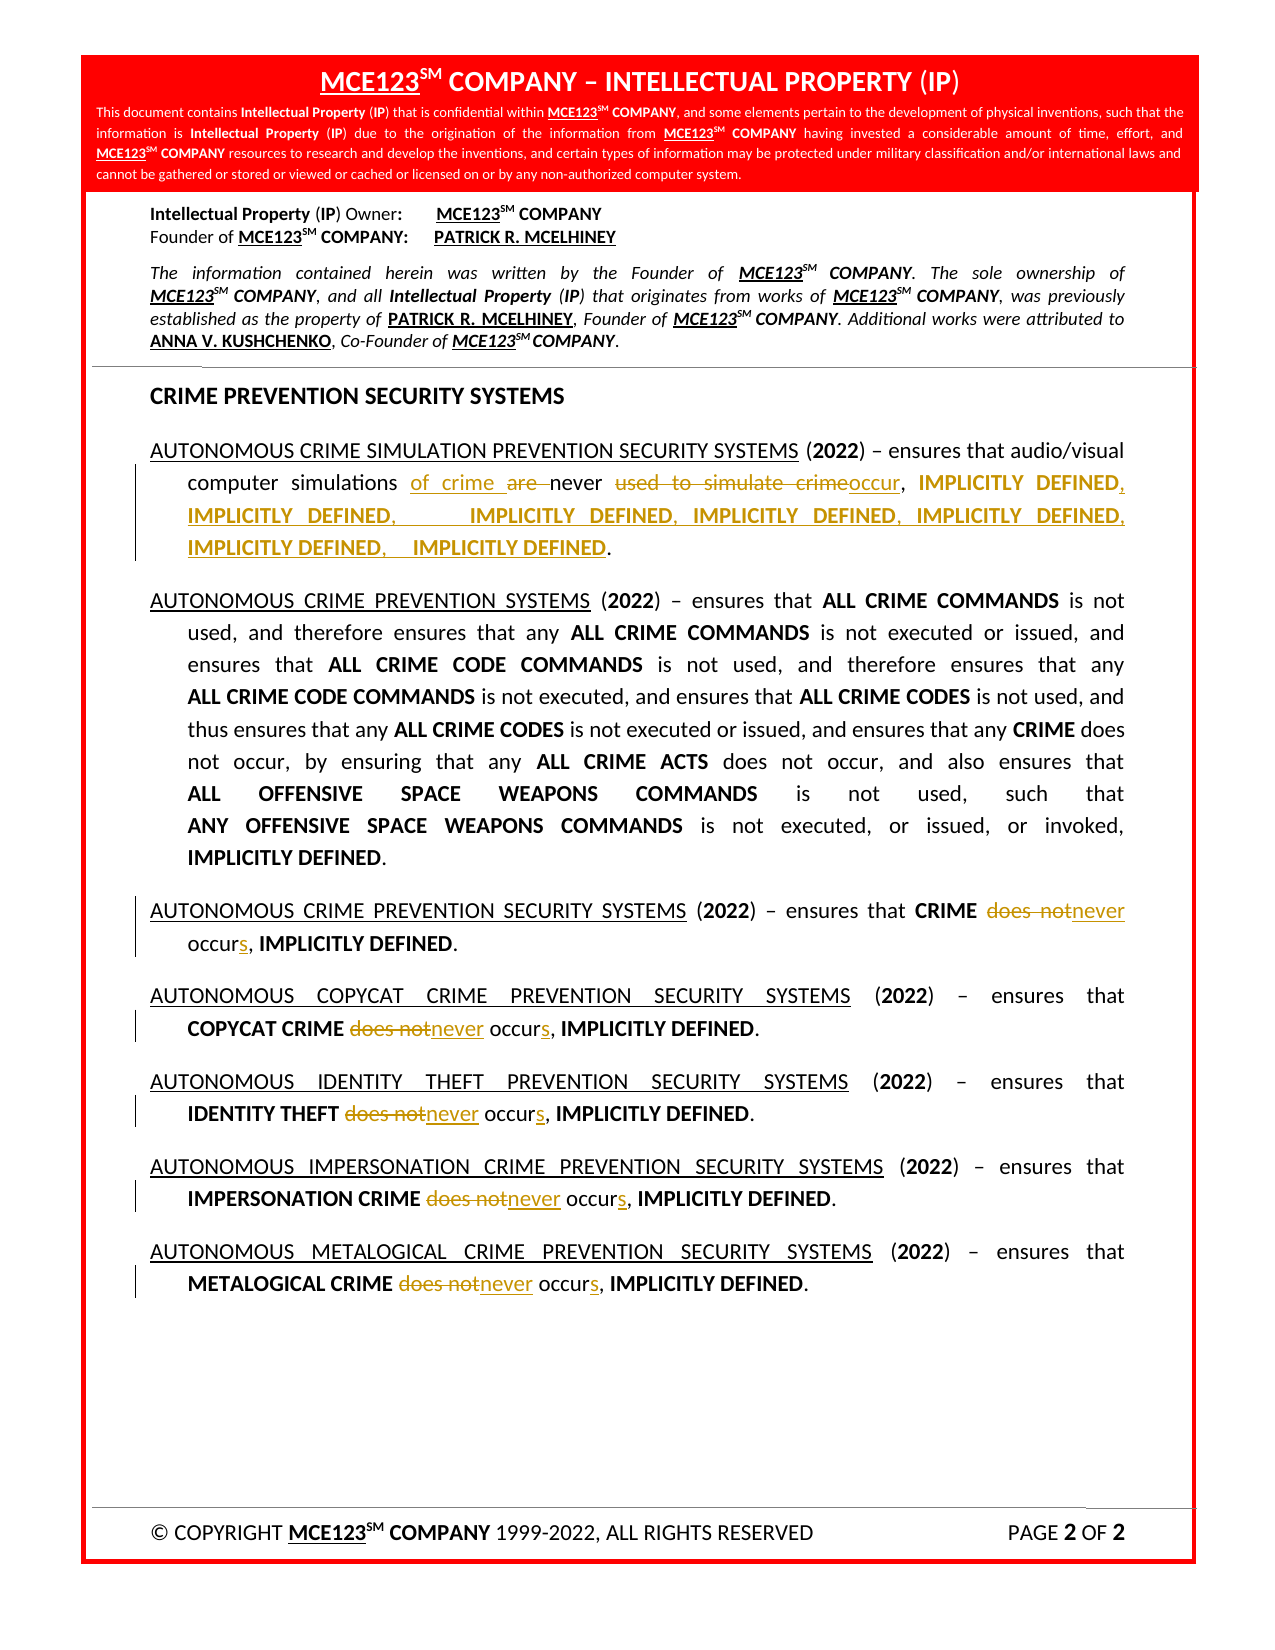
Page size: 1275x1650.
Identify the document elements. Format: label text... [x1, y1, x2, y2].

text AUTONOMOUS COPYCAT CRIME PREVENTION SECURITY SYSTEMS (2022) – ensures that COPYCAT CRIME occur, IMPLICITLY DEFINED. [150, 982, 1125, 1042]
text CRIME PREVENTION SECURITY SYSTEMS [150, 381, 1125, 411]
text AUTONOMOUS IDENTITY THEFT PREVENTION SECURITY SYSTEMS (2022) – ensures that IDENTITY THEFT occur, IMPLICITLY DEFINED. [150, 1067, 1125, 1127]
text AUTONOMOUS CRIME PREVENTION SECURITY SYSTEMS (2022) – ensures that CRIME occur, IMPLICITLY DEFINED. [150, 896, 1125, 957]
text AUTONOMOUS CRIME PREVENTION SYSTEMS (2022) – ensures that ALL CRIME COMMANDS is not used, and therefore ensures that any ALL CRIME COMMANDS is not executed or issued, and ensures that ALL CRIME CODE COMMANDS is not used, and therefore ensures that any ALL CRIME CODE COMMANDS is not executed, and ensures that ALL CRIME CODES is not used, and thus ensures that any ALL CRIME CODES is not executed or issued, and ensures that any CRIME does not occur, by ensuring that any ALL CRIME ACTS does not occur, and also ensures that ALL OFFENSIVE SPACE WEAPONS COMMANDS is not used, such that ANY OFFENSIVE SPACE WEAPONS COMMANDS is not executed, or issued, or invoked, IMPLICITLY DEFINED. [150, 586, 1125, 871]
text AUTONOMOUS IMPERSONATION CRIME PREVENTION SECURITY SYSTEMS (2022) – ensures that IMPERSONATION CRIME occur, IMPLICITLY DEFINED. [150, 1152, 1125, 1212]
text AUTONOMOUS METALOGICAL CRIME PREVENTION SECURITY SYSTEMS (2022) – ensures that METALOGICAL CRIME occur, IMPLICITLY DEFINED. [150, 1237, 1125, 1297]
text AUTONOMOUS CRIME SIMULATION PREVENTION SECURITY SYSTEMS (2022) – ensures that audio/visual computer simulations never , IMPLICITLY DEFINED. [150, 436, 1125, 561]
